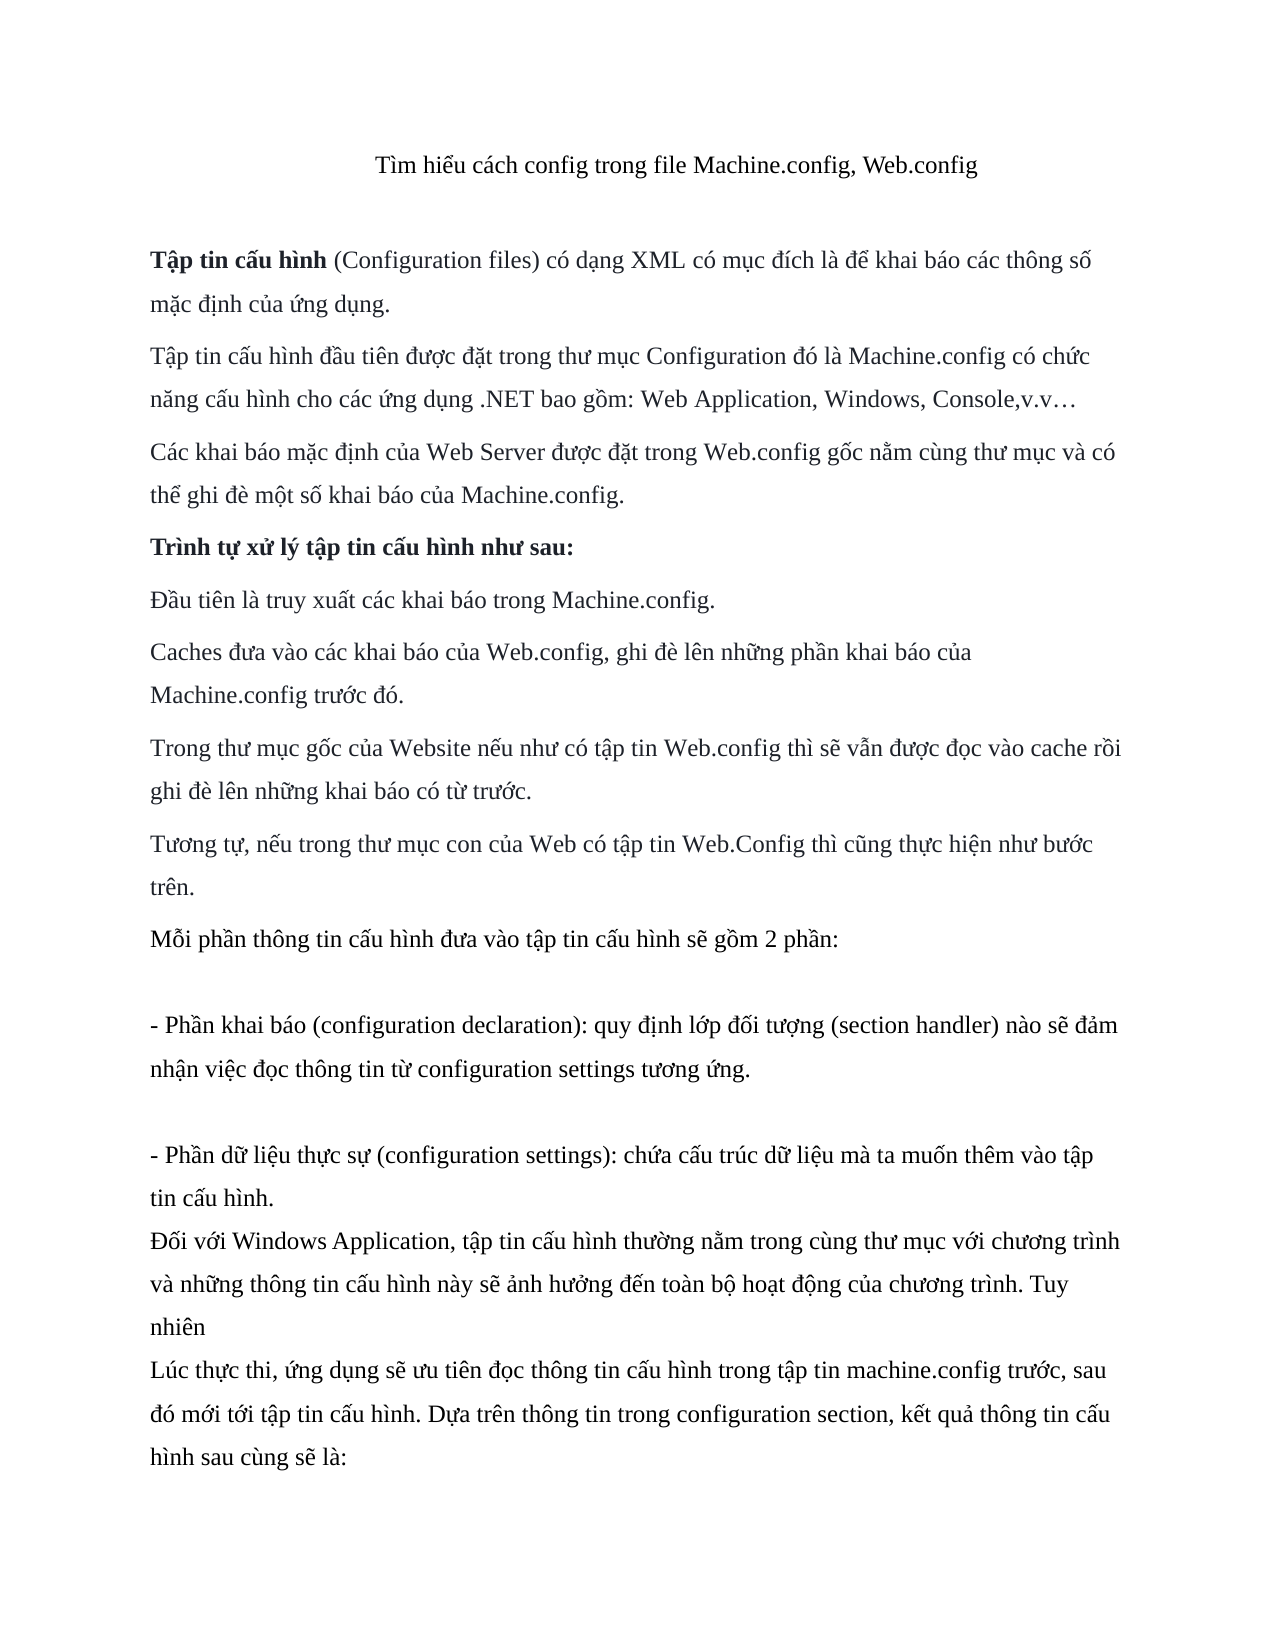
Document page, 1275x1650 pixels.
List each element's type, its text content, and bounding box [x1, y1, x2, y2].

text Đầu tiên là truy xuất các khai báo trong Machine.config. [150, 585, 1125, 614]
text Tập tin cấu hình (Configuration files) có dạng XML có mục đích là để khai báo các thông số mặc định của ứng dụng. [150, 246, 1125, 317]
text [150, 1356, 1125, 1471]
text Các khai báo mặc định của Web Server được đặt trong Web.config gốc nằm cùng thư mục và có thể ghi đè một số khai báo của Machine.config. [150, 437, 1125, 509]
text Trình tự xử lý tập tin cấu hình như sau: [150, 532, 1125, 561]
text Tập tin cấu hình đầu tiên được đặt trong thư mục Configuration đó là Machine.config có chức năng cấu hình cho các ứng dụng .NET bao gồm: Web Application, Windows, Console,v.v… [150, 341, 1125, 413]
text Trong thư mục gốc của Website nếu như có tập tin Web.config thì sẽ vẫn được đọc vào cache rồi ghi đè lên những khai báo có từ trước. [150, 733, 1125, 805]
text Caches đưa vào các khai báo của Web.config, ghi đè lên những phần khai báo của Machine.config trước đó. [150, 637, 1125, 709]
text Tìm hiểu cách config trong file Machine.config, Web.config [375, 150, 1125, 179]
text Tương tự, nếu trong thư mục con của Web có tập tin Web.Config thì cũng thực hiện như bước trên. [150, 829, 1125, 901]
text Mỗi phần thông tin cấu hình đưa vào tập tin cấu hình sẽ gồm 2 phần: - Phần khai báo (configuration declaration): quy định lớp đối tượng (section handler) nào sẽ đảm nhận việc đọc thông tin từ configuration settings tương ứng. - Phần dữ liệu thực sự (configuration settings): chứa cấu trúc dữ liệu mà ta muốn thêm vào tập tin cấu hình. Đối với Windows Application, tập tin cấu hình thường nằm trong cùng thư mục với chương trình và những thông tin cấu hình này sẽ ảnh hưởng đến toàn bộ hoạt động của chương trình. Tuy nhiên [150, 924, 1125, 1341]
